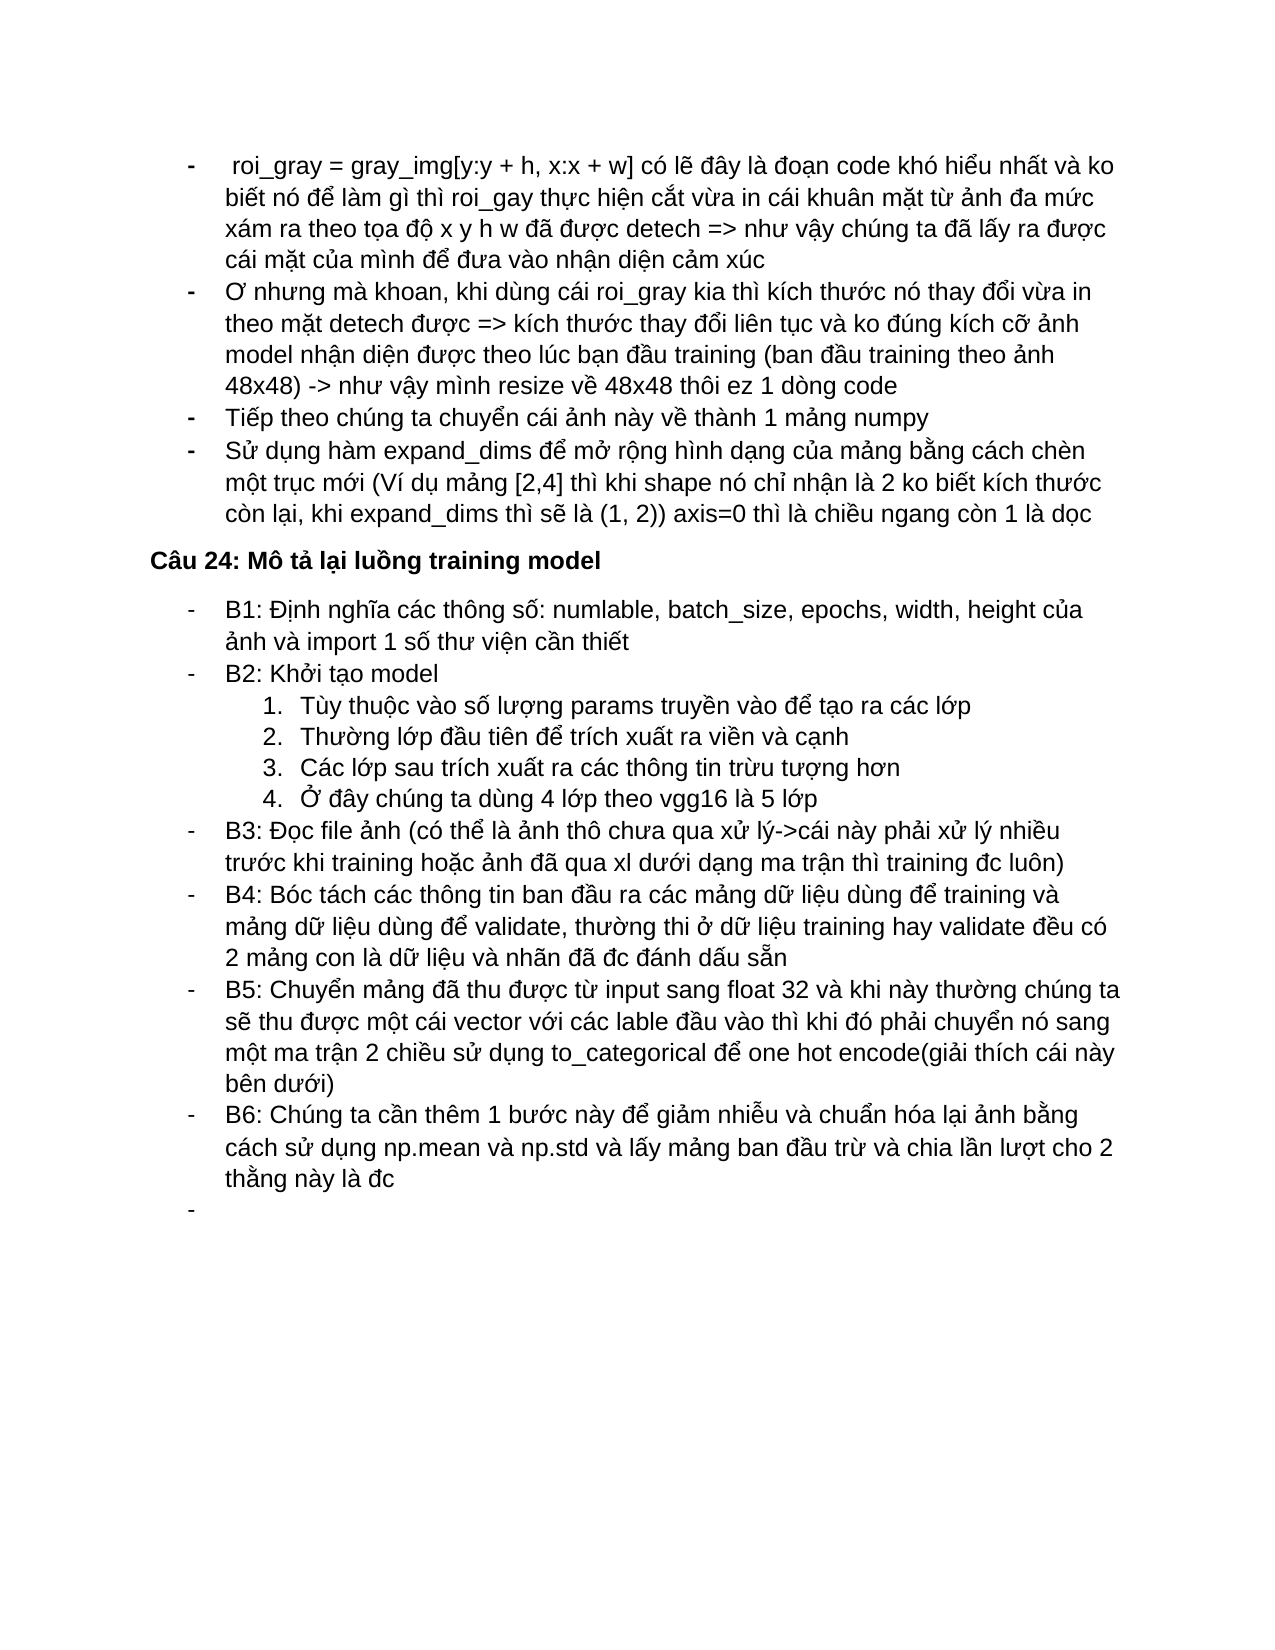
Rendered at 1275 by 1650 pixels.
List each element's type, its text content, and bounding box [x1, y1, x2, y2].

list B1: Định nghĩa các thông số: numlable, batch_size, epochs, width, height của ảnh và import 1 số thư viện cần thiết [187, 594, 1125, 656]
list roi_gray = gray_img[y:y + h, x:x + w] có lẽ đây là đoạn code khó hiểu nhất và ko biết nó để làm gì thì roi_gay thực hiện cắt vừa in cái khuân mặt từ ảnh đa mức xám ra theo tọa độ x y h w đã được detech => như vậy chúng ta đã lấy ra được cái mặt của mình để đưa vào nhận diện cảm xúc [187, 150, 1125, 274]
list B5: Chuyển mảng đã thu được từ input sang float 32 và khi này thường chúng ta sẽ thu được một cái vector với các lable đầu vào thì khi đó phải chuyển nó sang một ma trận 2 chiều sử dụng to_categorical để one hot encode(giải thích cái này bên dưới) [187, 974, 1125, 1097]
text Câu 24: Mô tả lại luồng training model [150, 546, 1125, 575]
list B3: Đọc file ảnh (có thể là ảnh thô chưa qua xử lý->cái này phải xử lý nhiều trước khi training hoặc ảnh đã qua xl dưới dạng ma trận thì training đc luôn) [187, 815, 1125, 877]
list B4: Bóc tách các thông tin ban đầu ra các mảng dữ liệu dùng để training và mảng dữ liệu dùng để validate, thường thi ở dữ liệu training hay validate đều có 2 mảng con là dữ liệu và nhãn đã đc đánh dấu sẵn [187, 879, 1125, 971]
list Ơ nhưng mà khoan, khi dùng cái roi_gray kia thì kích thước nó thay đổi vừa in theo mặt detech được => kích thước thay đổi liên tục và ko đúng kích cỡ ảnh model nhận diện được theo lúc bạn đầu training (ban đầu training theo ảnh 48x48) -> như vậy mình resize về 48x48 thôi ez 1 dòng code [187, 276, 1125, 399]
list B2: Khởi tạo model [187, 658, 1125, 688]
list Thường lớp đầu tiên để trích xuất ra viền và cạnh [262, 722, 1125, 751]
list Tùy thuộc vào số lượng params truyền vào để tạo ra các lớp [262, 691, 1125, 719]
list B6: Chúng ta cần thêm 1 bước này để giảm nhiễu và chuẩn hóa lại ảnh bằng cách sử dụng np.mean và np.std và lấy mảng ban đầu trừ và chia lần lượt cho 2 thằng này là đc [187, 1100, 1125, 1192]
list Ở đây chúng ta dùng 4 lớp theo vgg16 là 5 lớp [262, 784, 1125, 813]
list Các lớp sau trích xuất ra các thông tin trừu tượng hơn [262, 753, 1125, 782]
list Sử dụng hàm expand_dims để mở rộng hình dạng của mảng bằng cách chèn một trục mới (Ví dụ mảng [2,4] thì khi shape nó chỉ nhận là 2 ko biết kích thước còn lại, khi expand_dims thì sẽ là (1, 2)) axis=0 thì là chiều ngang còn 1 là dọc [187, 435, 1125, 527]
list Tiếp theo chúng ta chuyển cái ảnh này về thành 1 mảng numpy [187, 402, 1125, 432]
